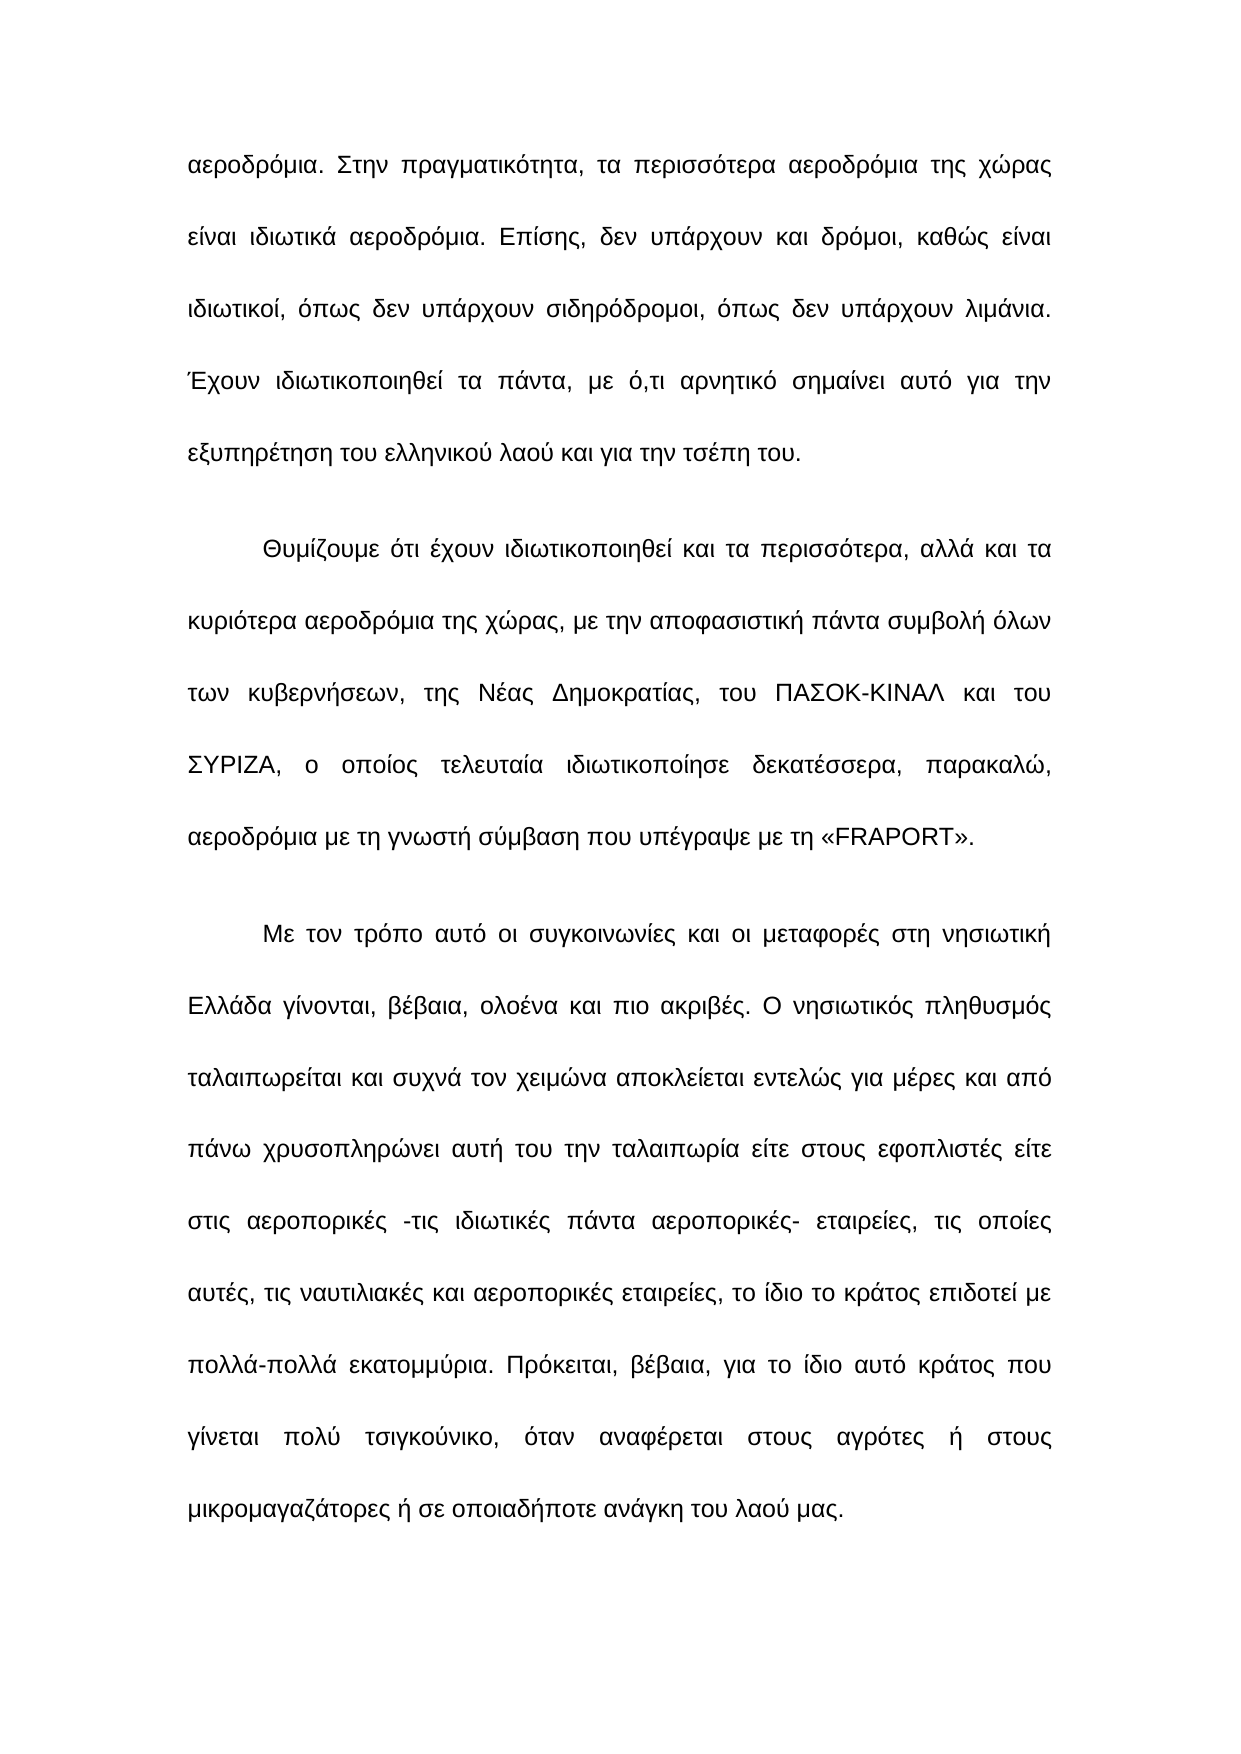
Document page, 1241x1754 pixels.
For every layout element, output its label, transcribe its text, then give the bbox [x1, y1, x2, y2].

text Θυμίζουμε ότι έχουν ιδιωτικοποιηθεί και τα περισσότερα, αλλά και τα κυριότερα αεροδρόμια της χώρας, με την αποφασιστική πάντα συμβολή όλων των κυβερνήσεων, της Νέας Δημοκρατίας, του ΠΑΣΟΚ-ΚΙΝΑΛ και του ΣΥΡΙΖΑ, ο οποίος τελευταία ιδιωτικοποίησε δεκατέσσερα, παρακαλώ, αεροδρόμια με τη γνωστή σύμβαση που υπέγραψε με τη «FRAPORT». [187, 534, 1053, 851]
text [187, 150, 1053, 466]
text Με τον τρόπο αυτό οι συγκοινωνίες και οι μεταφορές στη νησιωτική Ελλάδα γίνονται, βέβαια, ολοένα και πιο ακριβές. Ο νησιωτικός πληθυσμός ταλαιπωρείται και συχνά τον χειμώνα αποκλείεται εντελώς για μέρες και από πάνω χρυσοπληρώνει αυτή του την ταλαιπωρία είτε στους εφοπλιστές είτε στις αεροπορικές -τις ιδιωτικές πάντα αεροπορικές- εταιρείες, τις οποίες αυτές, τις ναυτιλιακές και αεροπορικές εταιρείες, το ίδιο το κράτος επιδοτεί με πολλά-πολλά εκατομμύρια. Πρόκειται, βέβαια, για το ίδιο αυτό κράτος που γίνεται πολύ τσιγκούνικο, όταν αναφέρεται στους αγρότες ή στους μικρομαγαζάτορες ή σε οποιαδήποτε ανάγκη του λαού μας. [187, 919, 1053, 1522]
